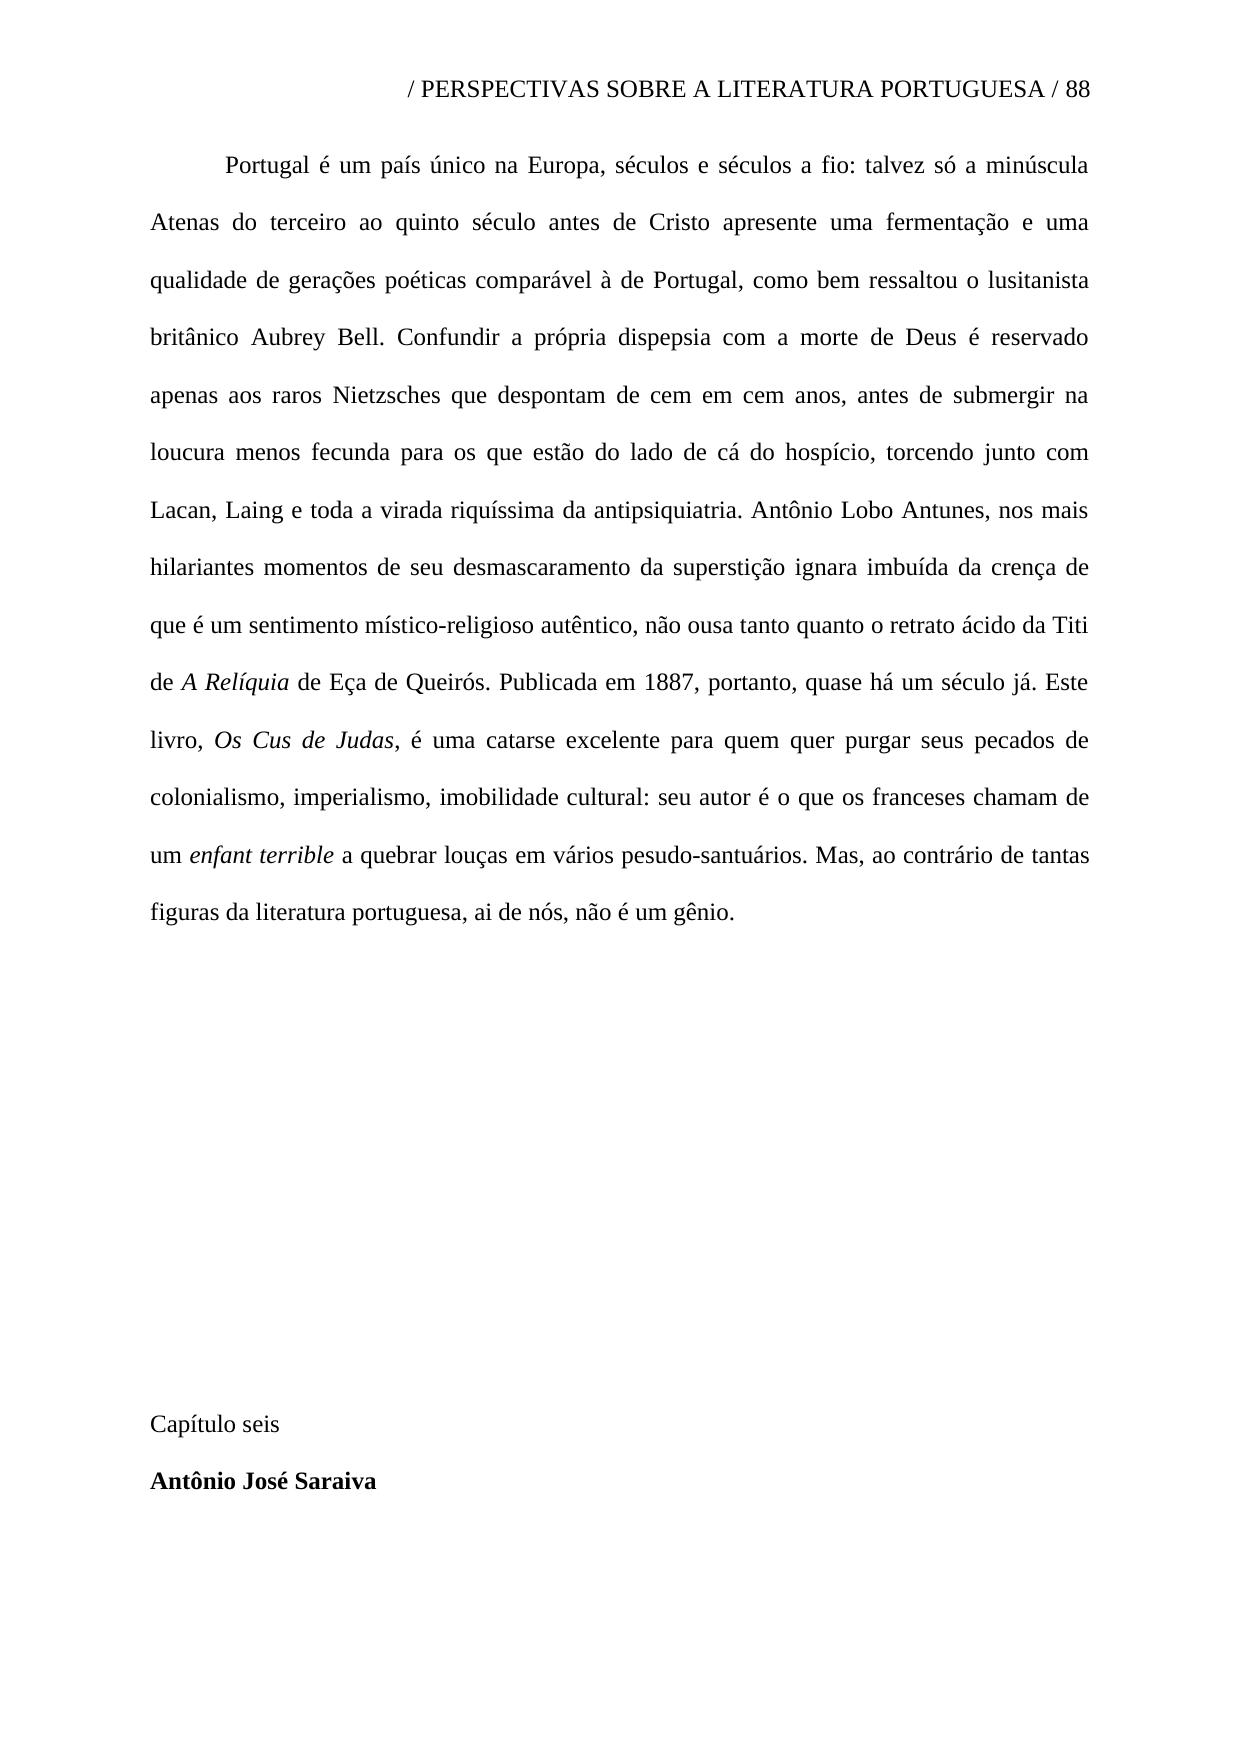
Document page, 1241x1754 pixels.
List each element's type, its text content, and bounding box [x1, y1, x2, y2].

text Antônio José Saraiva [150, 1466, 1090, 1495]
text Capítulo seis [150, 1409, 1090, 1437]
text Portugal é um país único na Europa, séculos e séculos a fio: talvez só a minúscula Atenas do terceiro ao quinto século antes de Cristo apresente uma fermentação e uma qualidade de gerações poéticas comparável à de Portugal, como bem ressaltou o lusitanista britânico Aubrey Bell. Confundir a própria dispepsia com a morte de Deus é reservado apenas aos raros Nietzsches que despontam de cem em cem anos, antes de submergir na loucura menos fecunda para os que estão do lado de cá do hospício, torcendo junto com Lacan, Laing e toda a virada riquíssima da antipsiquiatria. Antônio Lobo Antunes, nos mais hilariantes momentos de seu desmascaramento da superstição ignara imbuída da crença de que é um sentimento místico-religioso autêntico, não ousa tanto quanto o retrato ácido da Titi de A Relíquia de Eça de Queirós. Publicada em 1887, portanto, quase há um século já. Este livro, Os Cus de Judas, é uma catarse excelente para quem quer purgar seus pecados de colonialismo, imperialismo, imobilidade cultural: seu autor é o que os franceses chamam de um enfant terrible a quebrar louças em vários pesudo-santuários. Mas, ao contrário de tantas figuras da literatura portuguesa, ai de nós, não é um gênio. [150, 150, 1090, 926]
